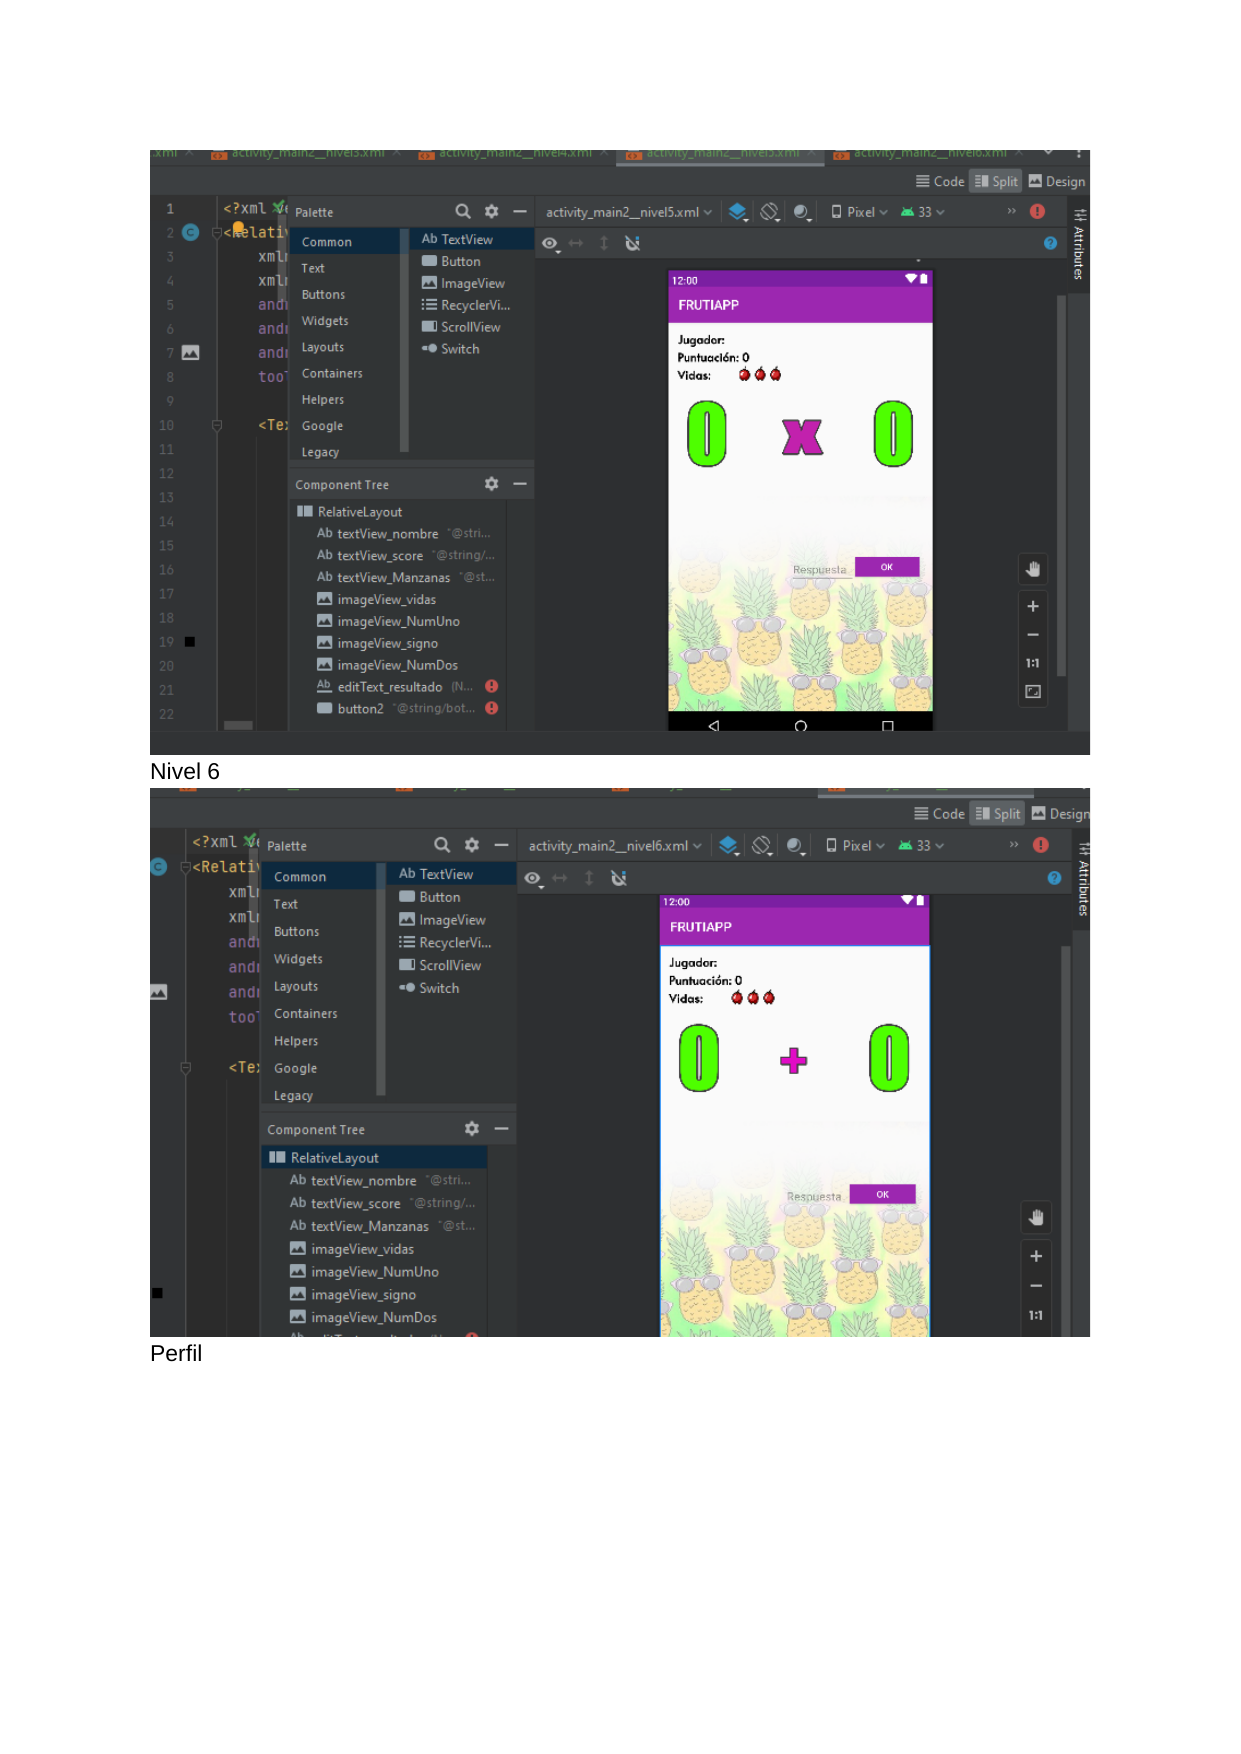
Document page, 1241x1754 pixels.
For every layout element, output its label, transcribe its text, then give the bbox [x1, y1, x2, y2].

text Perfil [150, 1340, 1090, 1366]
picture [150, 788, 1091, 1337]
text Nivel 6 [150, 758, 1090, 784]
picture [150, 150, 1091, 755]
